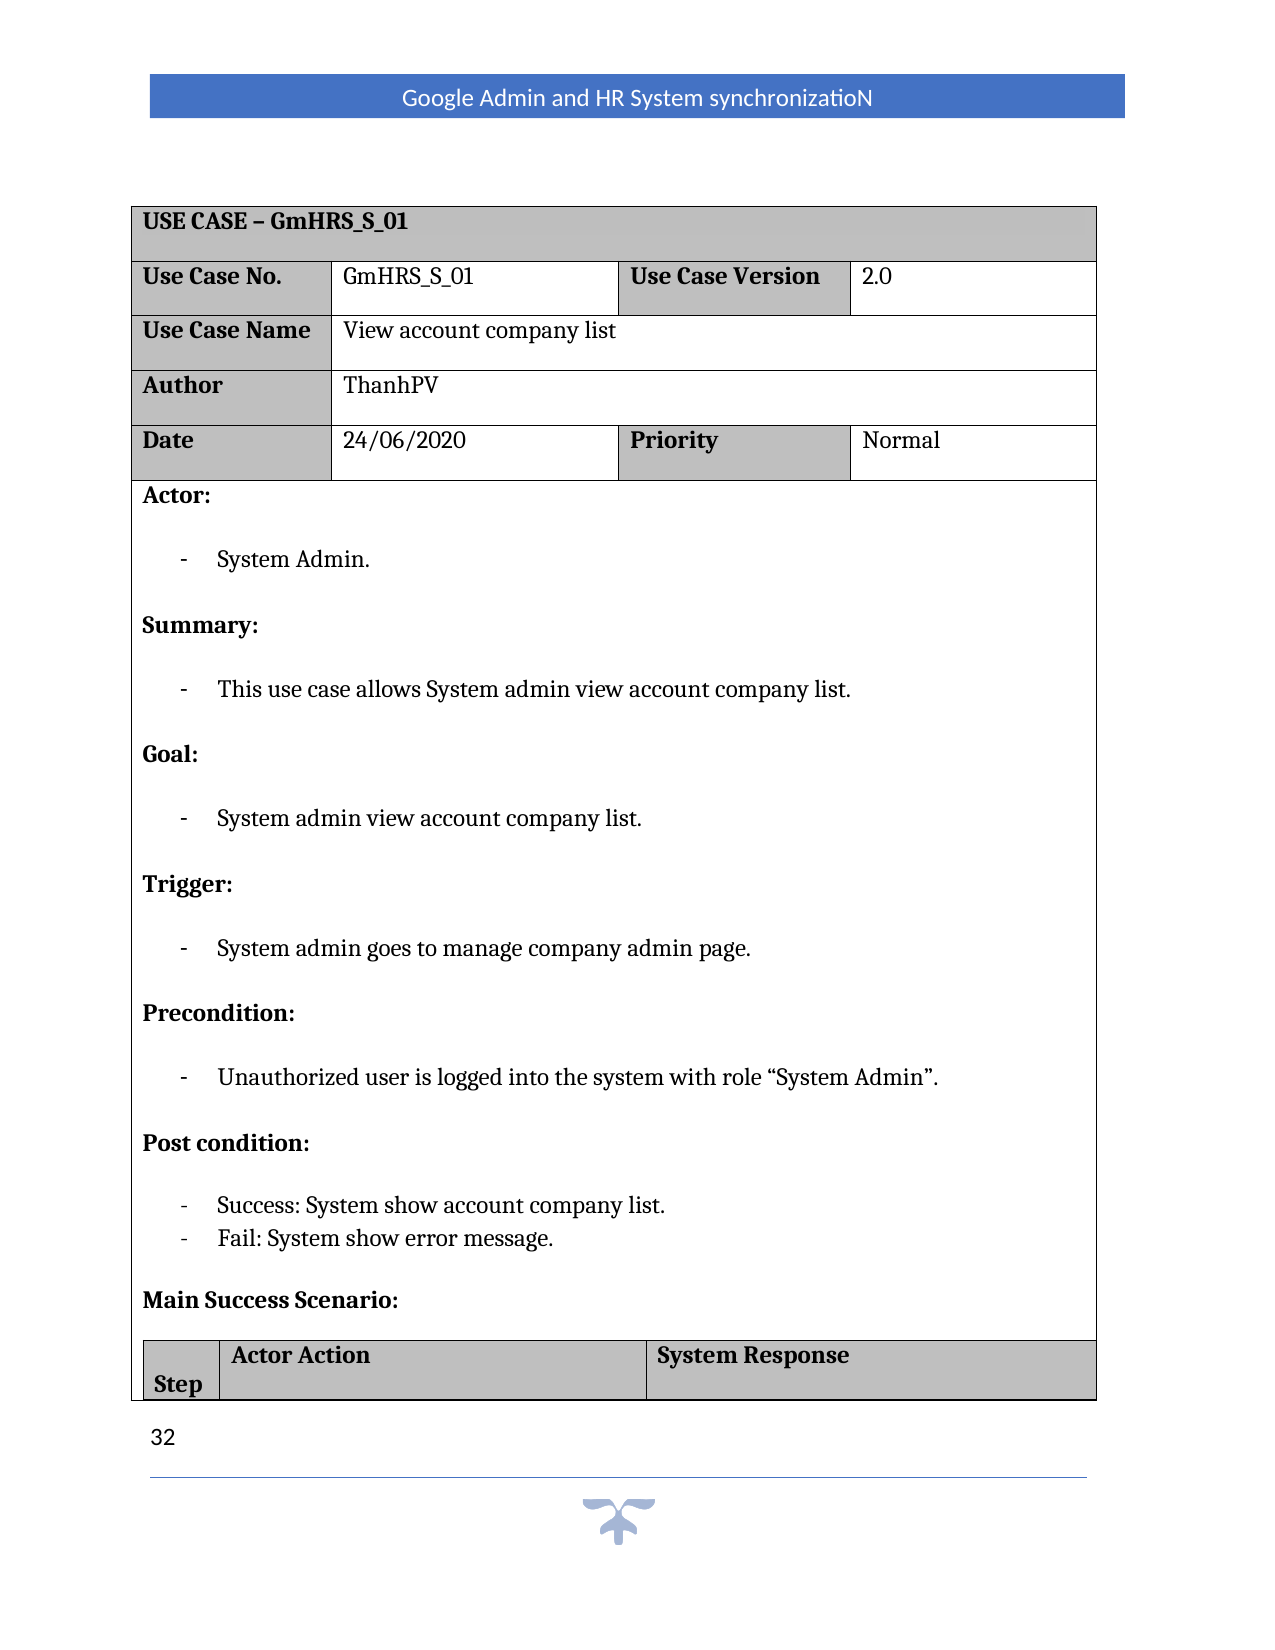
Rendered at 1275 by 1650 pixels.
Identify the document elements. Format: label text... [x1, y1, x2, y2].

table_cell Date [132, 426, 331, 480]
table_cell 24/06/2020 [332, 426, 618, 480]
table_cell Use Case No. [132, 262, 331, 315]
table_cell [132, 481, 1096, 1400]
table_cell Normal [851, 426, 1096, 480]
table_cell Author [132, 371, 331, 425]
table_cell Priority [619, 426, 850, 480]
table_cell View account company list [332, 316, 1096, 370]
table_cell ThanhPV [332, 371, 1096, 425]
table_cell Use Case Name [132, 316, 331, 370]
table_header USE CASE – GmHRS_S_01 [132, 207, 1096, 261]
table_cell Use Case Version [619, 262, 850, 315]
table_cell GmHRS_S_01 [332, 262, 618, 315]
table_cell 2.0 [851, 262, 1096, 315]
